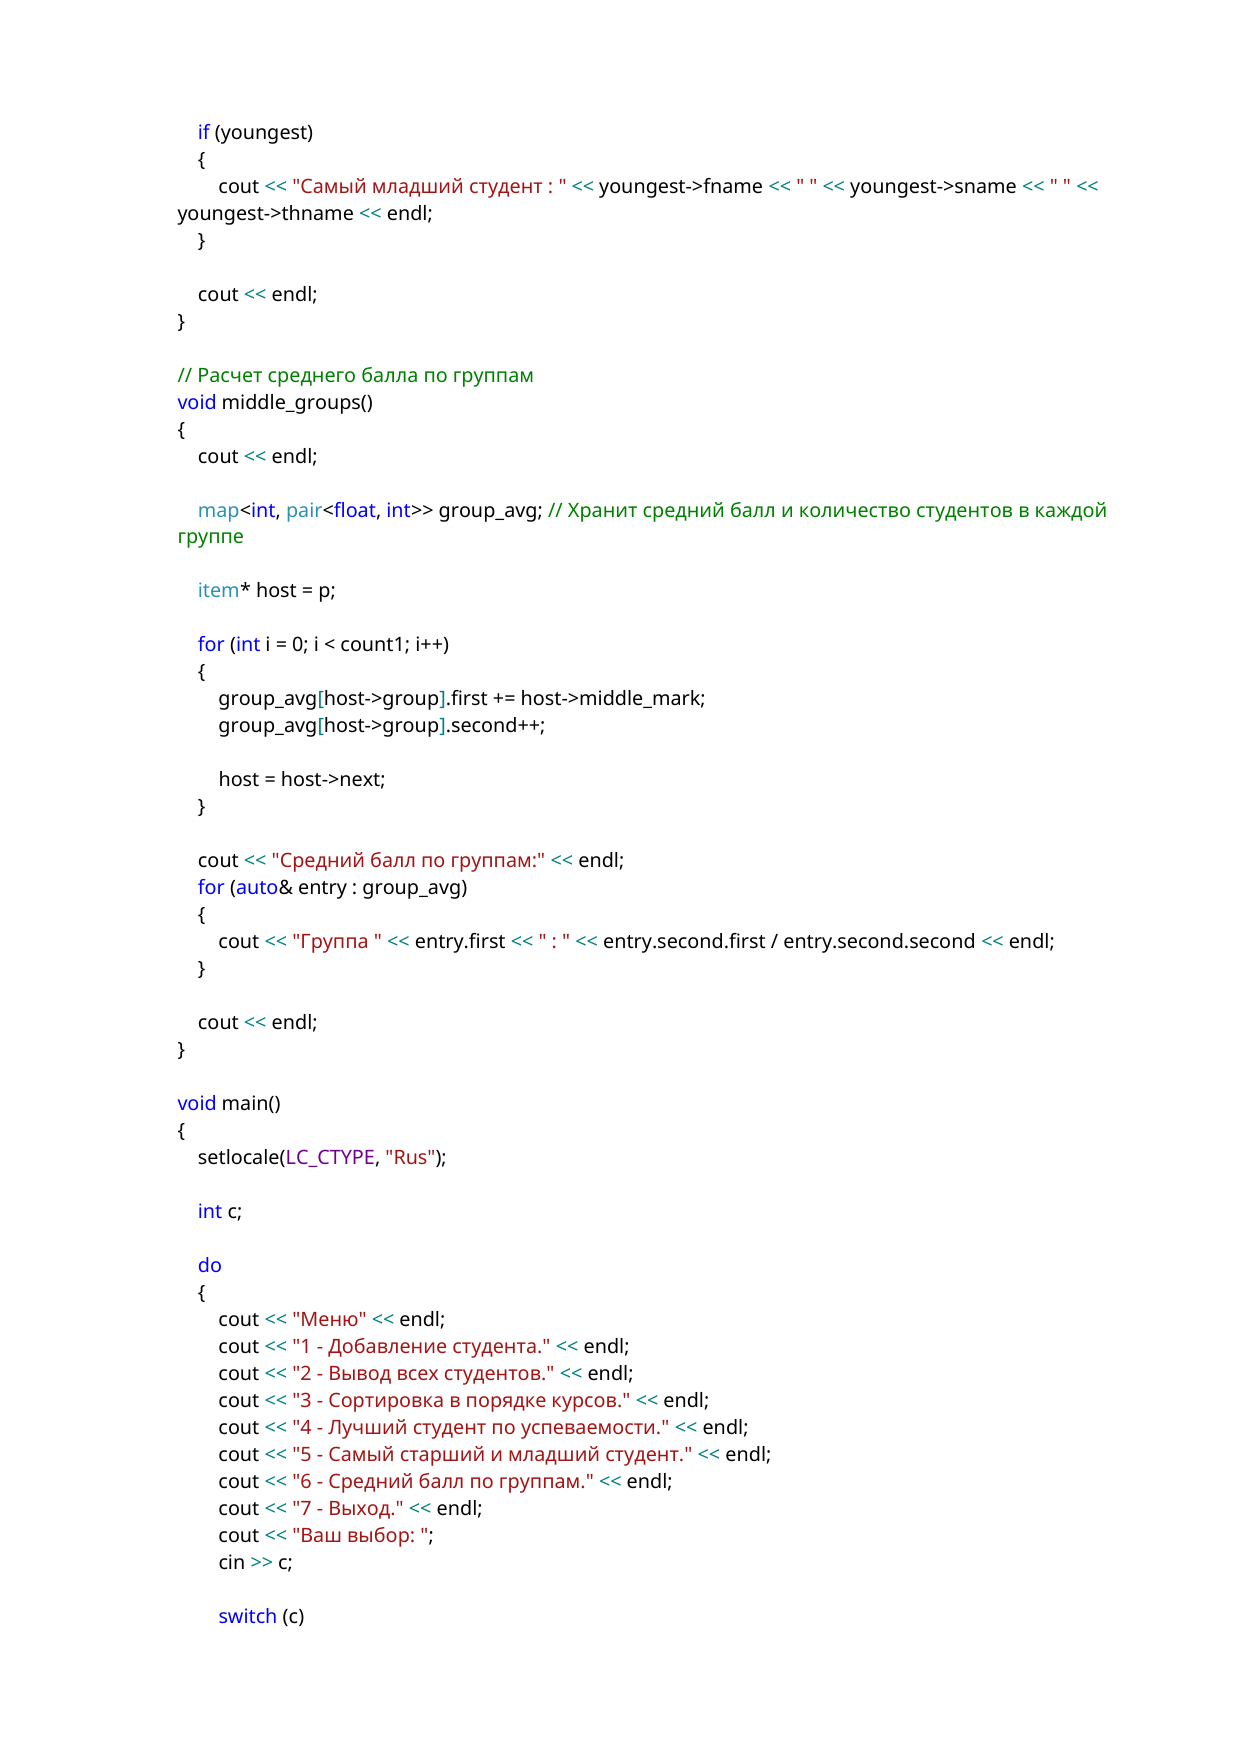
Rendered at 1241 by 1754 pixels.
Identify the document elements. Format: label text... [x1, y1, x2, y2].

text cout << "7 - Выход." << endl; [177, 1494, 1152, 1521]
text { [177, 1278, 1152, 1305]
text { [177, 415, 1152, 442]
text item* host = p; [177, 577, 1152, 604]
text host = host->next; [177, 766, 1152, 793]
text for (int i = 0; i < count1; i++) [177, 631, 1152, 658]
text cout << "6 - Средний балл по группам." << endl; [177, 1467, 1152, 1494]
text cout << endl; [177, 1008, 1152, 1035]
text do [177, 1251, 1152, 1278]
text group_avg[host->group].first += host->middle_mark; [177, 685, 1152, 712]
text } [177, 1035, 1152, 1062]
text group_avg[host->group].second++; [177, 712, 1152, 739]
text } [177, 226, 1152, 253]
text cout << "Ваш выбор: "; [177, 1521, 1152, 1548]
text for (auto& entry : group_avg) [177, 873, 1152, 901]
text cout << "5 - Самый старший и младший студент." << endl; [177, 1440, 1152, 1467]
text map<int, pair<float, int>> group_avg; // Хранит средний балл и количество студентов в каждой группе [177, 496, 1152, 550]
text int c; [177, 1197, 1152, 1224]
text { [177, 658, 1152, 685]
text { [177, 1116, 1152, 1143]
text switch (c) [177, 1602, 1152, 1629]
text cout << "Средний балл по группам:" << endl; [177, 847, 1152, 873]
text cout << "4 - Лучший студент по успеваемости." << endl; [177, 1413, 1152, 1440]
text cout << "3 - Сортировка в порядке курсов." << endl; [177, 1386, 1152, 1413]
text } [177, 793, 1152, 819]
text { [177, 145, 1152, 172]
text cout << "Самый младший студент : " << youngest->fname << " " << youngest->sname << " " << youngest->thname << endl; [177, 172, 1152, 226]
text cout << endl; [177, 442, 1152, 469]
text cout << "Меню" << endl; [177, 1305, 1152, 1332]
text if (youngest) [177, 118, 1152, 145]
text cout << "2 - Вывод всех студентов." << endl; [177, 1359, 1152, 1386]
text cout << endl; [177, 280, 1152, 307]
text { [177, 901, 1152, 927]
text cout << "Группа " << entry.first << " : " << entry.second.first / entry.second.second << endl; [177, 927, 1152, 954]
text } [177, 954, 1152, 981]
text cin >> c; [177, 1548, 1152, 1575]
text cout << "1 - Добавление студента." << endl; [177, 1332, 1152, 1359]
text void main() [177, 1089, 1152, 1116]
text // Расчет среднего балла по группам [177, 361, 1152, 388]
text void middle_groups() [177, 388, 1152, 415]
text setlocale(LC_CTYPE, "Rus"); [177, 1143, 1152, 1170]
text } [177, 307, 1152, 334]
